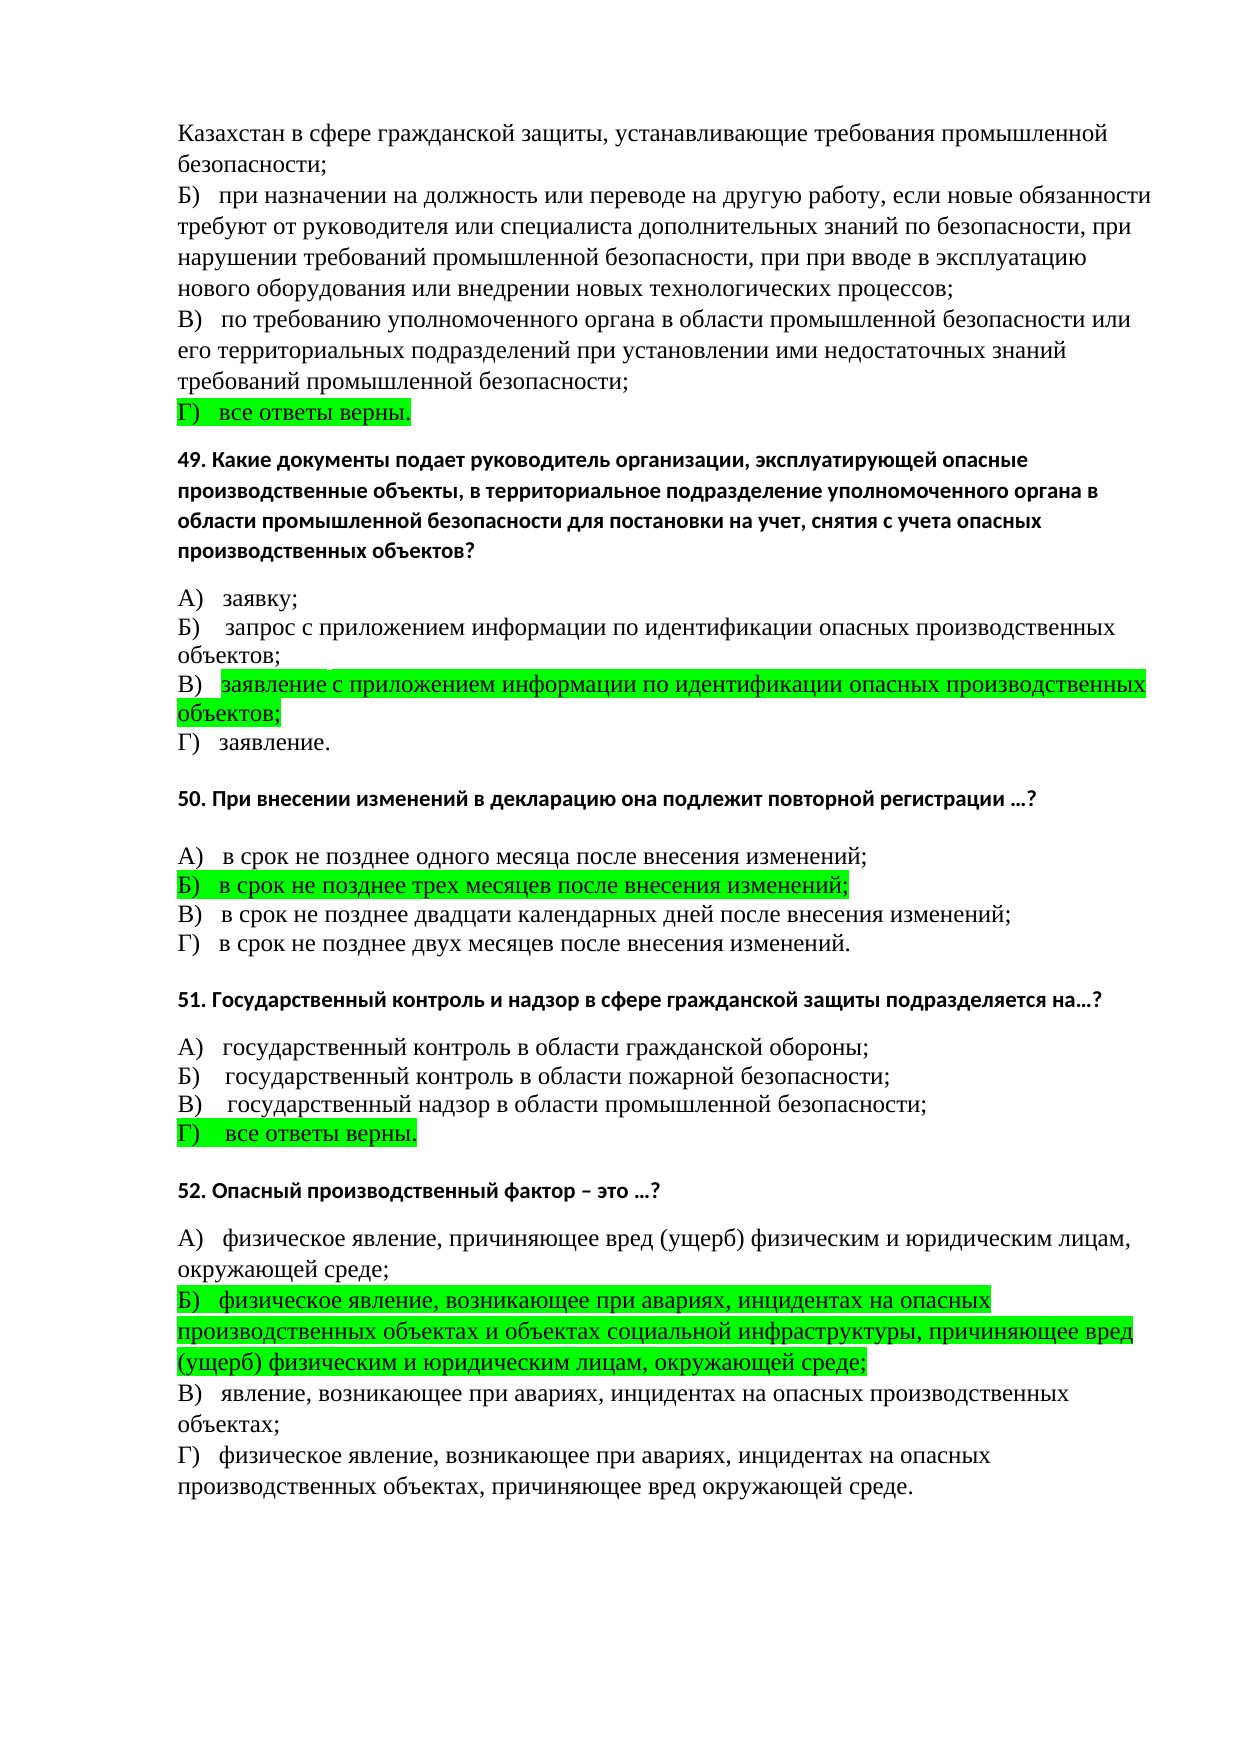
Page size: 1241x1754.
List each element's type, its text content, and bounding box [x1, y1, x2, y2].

text 52. Опасный производственный фактор – это …? [177, 1176, 1152, 1204]
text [177, 118, 1152, 427]
text А) физическое явление, причиняющее вред (ущерб) физическим и юридическим лицам, окружающей среде; Б) физическое явление, возникающее при авариях, инцидентах на опасных производственных объектах и объектах социальной инфраструктуры, причиняющее вред (ущерб) физическим и юридическим лицам, окружающей среде; В) явление, возникающее при авариях, инцидентах на опасных производственных объектах; Г) физическое явление, возникающее при авариях, инцидентах на опасных производственных объектах, причиняющее вред окружающей среде. [177, 1223, 1152, 1500]
text 51. Государственный контроль и надзор в сфере гражданской защиты подразделяется на…? [177, 985, 1152, 1013]
text А) в срок не позднее одного месяца после внесения изменений; Б) в срок не позднее трех месяцев после внесения изменений; В) в срок не позднее двадцати календарных дней после внесения изменений; Г) в срок не позднее двух месяцев после внесения изменений. [177, 841, 1152, 956]
text 49. Какие документы подает руководитель организации, эксплуатирующей опасные производственные объекты, в территориальное подразделение уполномоченного органа в области промышленной безопасности для постановки на учет, снятия с учета опасных производственных объектов? [177, 446, 1152, 564]
text А) государственный контроль в области гражданской обороны; Б) государственный контроль в области пожарной безопасности; В) государственный надзор в области промышленной безопасности; Г) все ответы верны. [177, 1032, 1152, 1147]
text 50. При внесении изменений в декларацию она подлежит повторной регистрации …? [177, 784, 1152, 813]
text А) заявку; Б) запрос с приложением информации по идентификации опасных производственных объектов; В) заявление с приложением информации по идентификации опасных производственных объектов; Г) заявление. [177, 583, 1152, 756]
